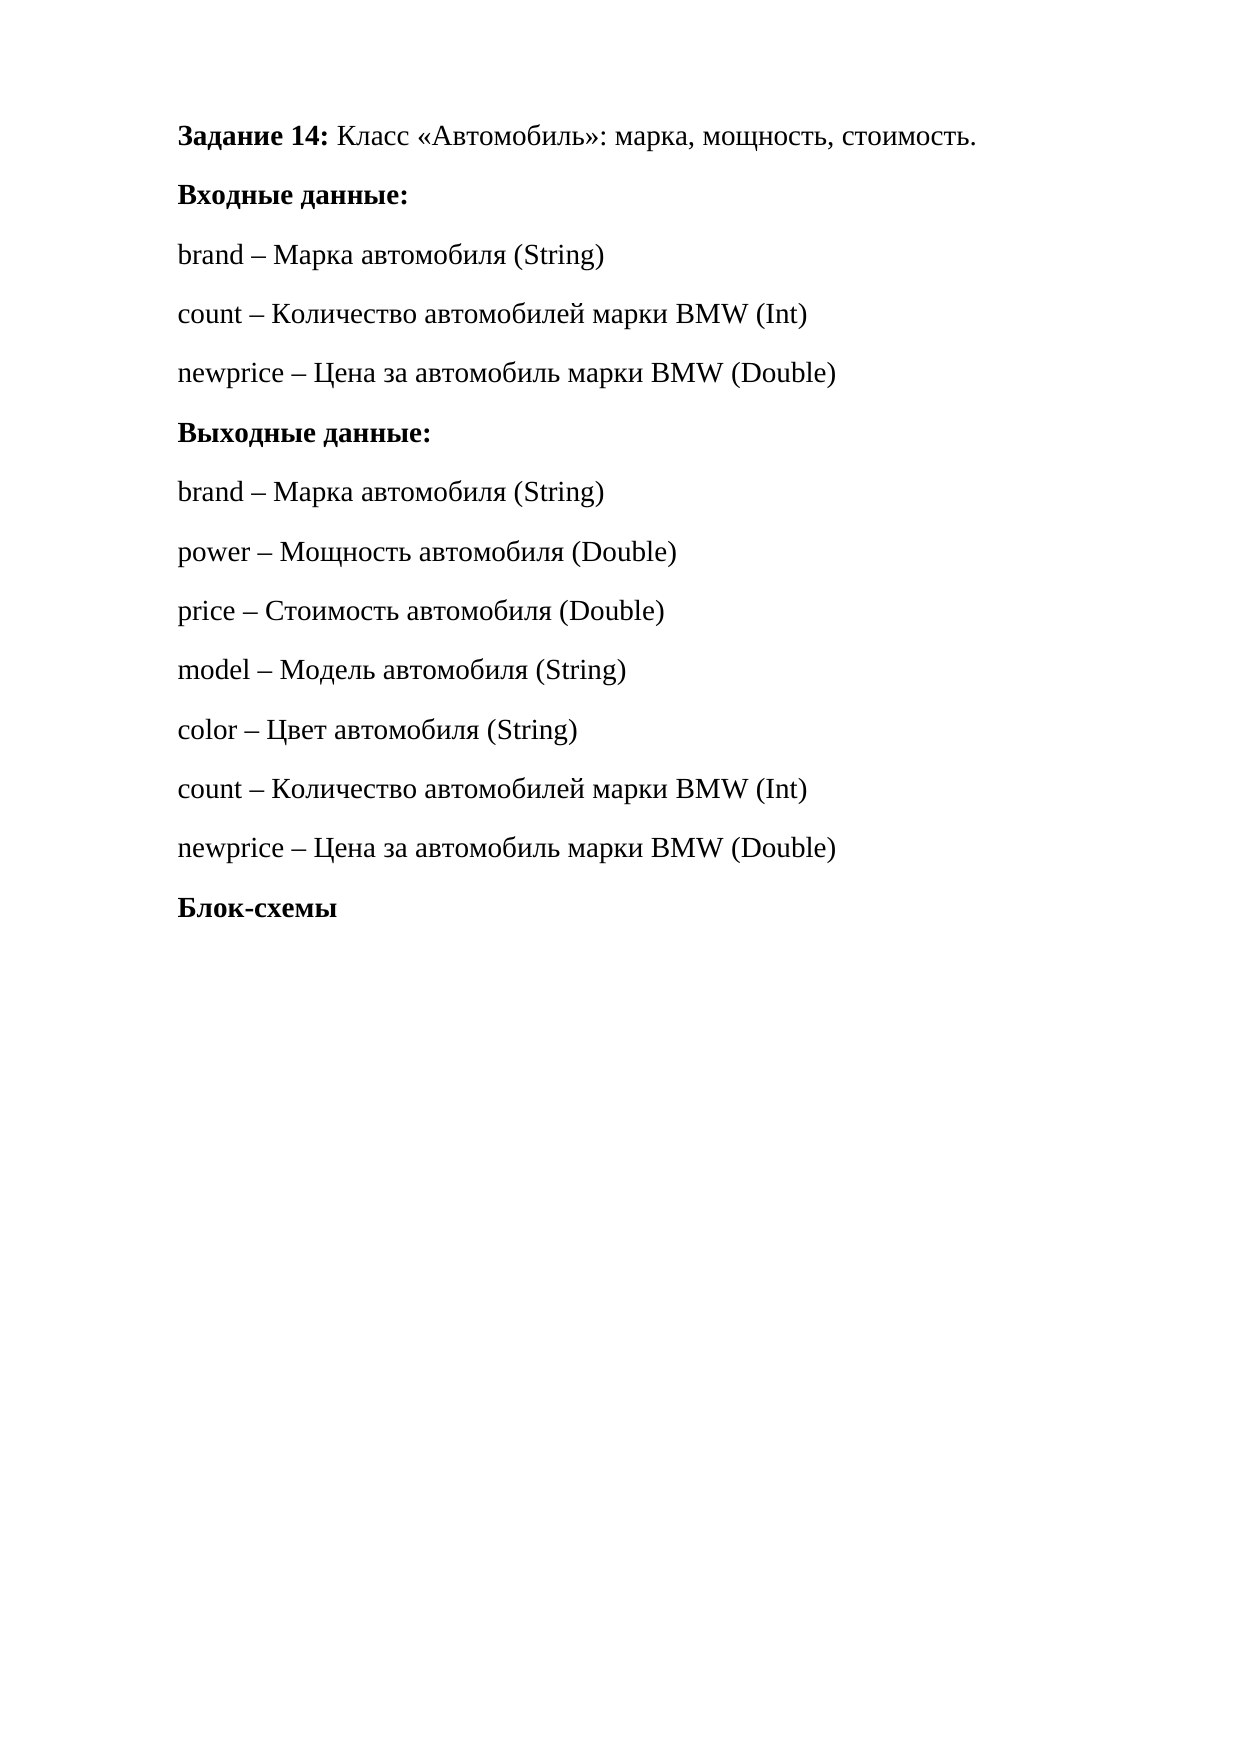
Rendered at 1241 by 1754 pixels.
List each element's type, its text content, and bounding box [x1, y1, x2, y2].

text brand – Марка автомобиля (String) [177, 237, 1152, 270]
text newprice – Цена за автомобиль марки BMW (Double) [177, 831, 1152, 864]
text count – Количество автомобилей марки BMW (Int) [177, 296, 1152, 330]
text color – Цвет автомобиля (String) [177, 712, 1152, 745]
text brand – Марка автомобиля (String) [177, 474, 1152, 508]
text model – Модель автомобиля (String) [177, 652, 1152, 686]
text Входные данные: [177, 177, 1152, 211]
text Задание 14: Класс «Автомобиль»: марка, мощность, стоимость. [177, 118, 1152, 152]
text power – Мощность автомобиля (Double) [177, 534, 1152, 567]
text Блок-схемы [177, 890, 1152, 923]
text price – Стоимость автомобиля (Double) [177, 593, 1152, 627]
text newprice – Цена за автомобиль марки BMW (Double) [177, 356, 1152, 389]
text Выходные данные: [177, 415, 1152, 448]
text count – Количество автомобилей марки BMW (Int) [177, 771, 1152, 805]
